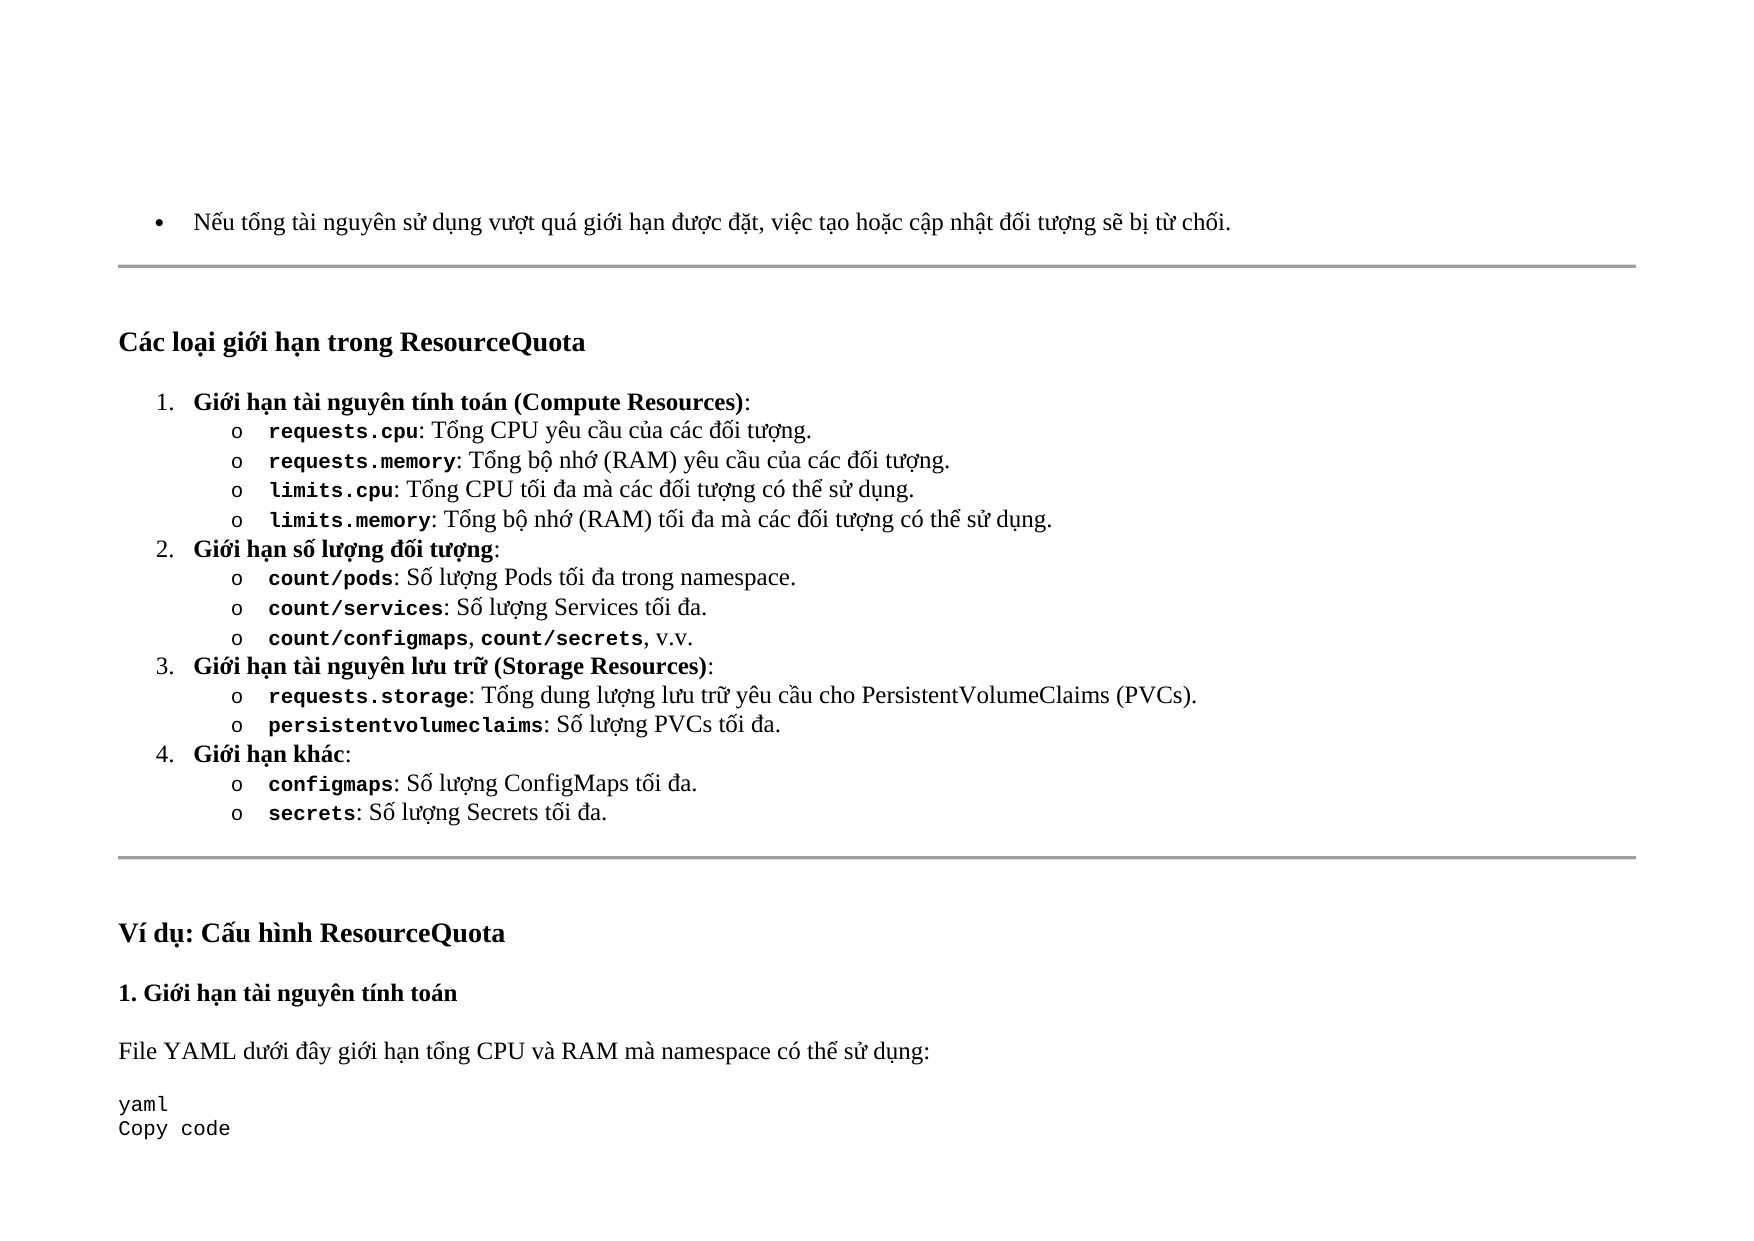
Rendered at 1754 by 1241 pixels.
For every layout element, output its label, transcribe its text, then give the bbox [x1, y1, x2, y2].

list persistentvolumeclaims: Số lượng PVCs tối đa. [231, 709, 1636, 739]
list configmaps: Số lượng ConfigMaps tối đa. [231, 768, 1636, 797]
text yaml [118, 1094, 1636, 1117]
text Copy code [118, 1117, 1636, 1141]
list Giới hạn tài nguyên tính toán (Compute Resources): [156, 387, 1636, 415]
text Các loại giới hạn trong ResourceQuota [118, 325, 1636, 357]
list Nếu tổng tài nguyên sử dụng vượt quá giới hạn được đặt, việc tạo hoặc cập nhật đối tượng sẽ bị từ chối. [156, 207, 1636, 236]
list count/configmaps, count/secrets, v.v. [231, 622, 1636, 651]
list requests.memory: Tổng bộ nhớ (RAM) yêu cầu của các đối tượng. [231, 445, 1636, 474]
list Giới hạn tài nguyên lưu trữ (Storage Resources): [156, 651, 1636, 680]
list Giới hạn số lượng đối tượng: [156, 534, 1636, 562]
list secrets: Số lượng Secrets tối đa. [231, 797, 1636, 827]
list requests.storage: Tổng dung lượng lưu trữ yêu cầu cho PersistentVolumeClaims (PVCs). [231, 680, 1636, 709]
list limits.memory: Tổng bộ nhớ (RAM) tối đa mà các đối tượng có thể sử dụng. [231, 504, 1636, 534]
list count/services: Số lượng Services tối đa. [231, 592, 1636, 622]
list requests.cpu: Tổng CPU yêu cầu của các đối tượng. [231, 415, 1636, 445]
text Ví dụ: Cấu hình ResourceQuota [118, 916, 1636, 949]
text 1. Giới hạn tài nguyên tính toán [118, 978, 1636, 1007]
list count/pods: Số lượng Pods tối đa trong namespace. [231, 562, 1636, 592]
list Giới hạn khác: [156, 739, 1636, 768]
list limits.cpu: Tổng CPU tối đa mà các đối tượng có thể sử dụng. [231, 474, 1636, 504]
text File YAML dưới đây giới hạn tổng CPU và RAM mà namespace có thể sử dụng: [118, 1036, 1636, 1065]
